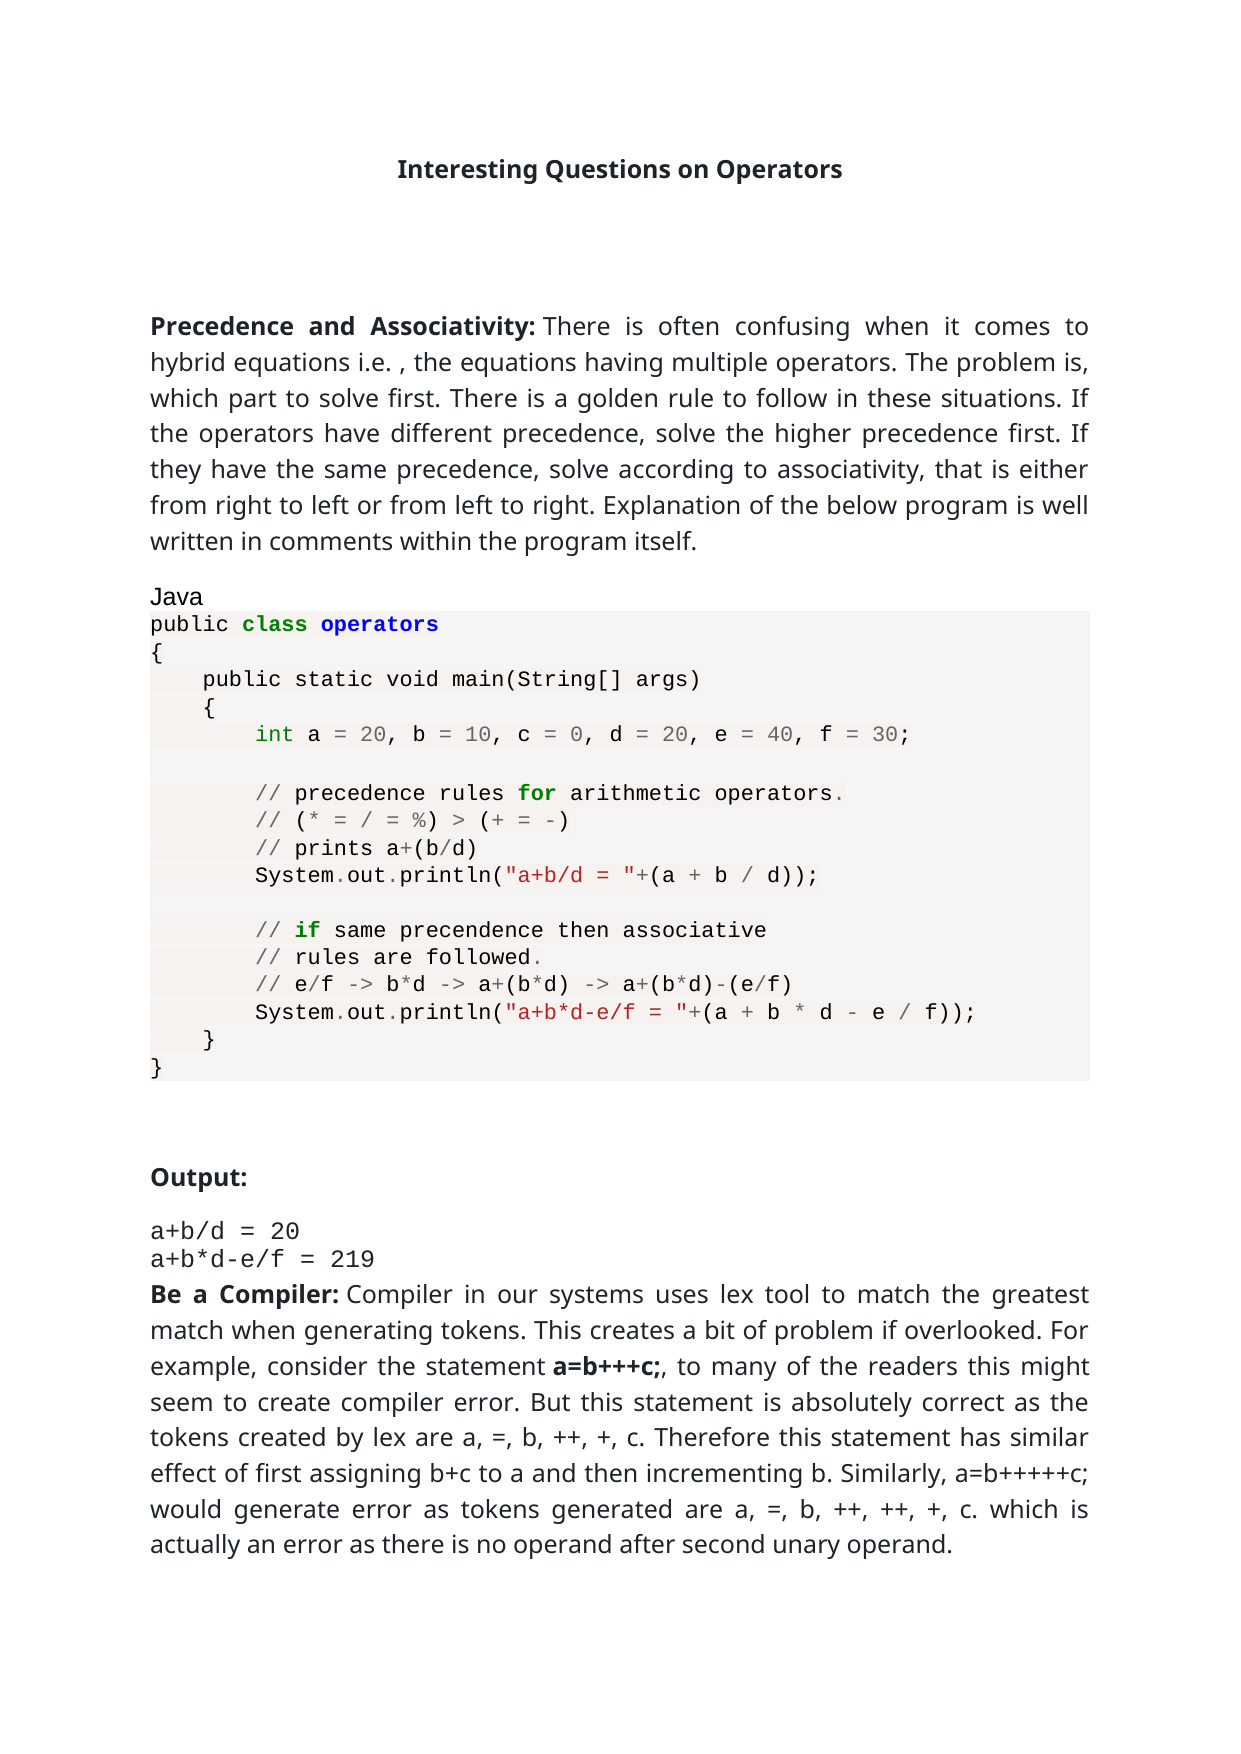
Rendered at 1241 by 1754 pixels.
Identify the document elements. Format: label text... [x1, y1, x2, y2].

text Java [150, 582, 1090, 611]
text System.out.println("a+b/d = "+(a + b / d)); [150, 861, 1090, 889]
text Precedence and Associativity: There is often confusing when it comes to hybrid equations i.e. , the equations having multiple operators. The problem is, which part to solve first. There is a golden rule to follow in these situations. If the operators have different precedence, solve the higher precedence first. If they have the same precedence, solve according to associativity, that is either from right to left or from left to right. Explanation of the below program is well written in comments within the program itself. [150, 307, 1090, 557]
text a+b/d = 20 [150, 1219, 1090, 1247]
text public static void main(String[] args) [150, 666, 1090, 693]
text // prints a+(b/d) [150, 834, 1090, 861]
text { [150, 693, 1090, 721]
text { [150, 638, 1090, 666]
text // (* = / = %) > (+ = -) [150, 807, 1090, 834]
text // rules are followed. [150, 944, 1090, 971]
text a+b*d-e/f = 219 [150, 1247, 1090, 1275]
text Output: [150, 1158, 1090, 1194]
text // if same precendence then associative [150, 916, 1090, 944]
text } [150, 1053, 1090, 1081]
text // precedence rules for arithmetic operators. [150, 779, 1090, 807]
text System.out.println("a+b*d-e/f = "+(a + b * d - e / f)); [150, 998, 1090, 1026]
text Be a Compiler: Compiler in our systems uses lex tool to match the greatest match when generating tokens. This creates a bit of problem if overlooked. For example, consider the statement a=b+++c;, to many of the readers this might seem to create compiler error. But this statement is absolutely correct as the tokens created by lex are a, =, b, ++, +, c. Therefore this statement has similar effect of first assigning b+c to a and then incrementing b. Similarly, a=b+++++c; would generate error as tokens generated are a, =, b, ++, ++, +, c. which is actually an error as there is no operand after second unary operand. [150, 1275, 1090, 1561]
text // e/f -> b*d -> a+(b*d) -> a+(b*d)-(e/f) [150, 971, 1090, 998]
text int a = 20, b = 10, c = 0, d = 20, e = 40, f = 30; [150, 721, 1090, 748]
text Interesting Questions on Operators [150, 150, 1090, 186]
text } [150, 1026, 1090, 1053]
text public class operators [150, 611, 1090, 638]
